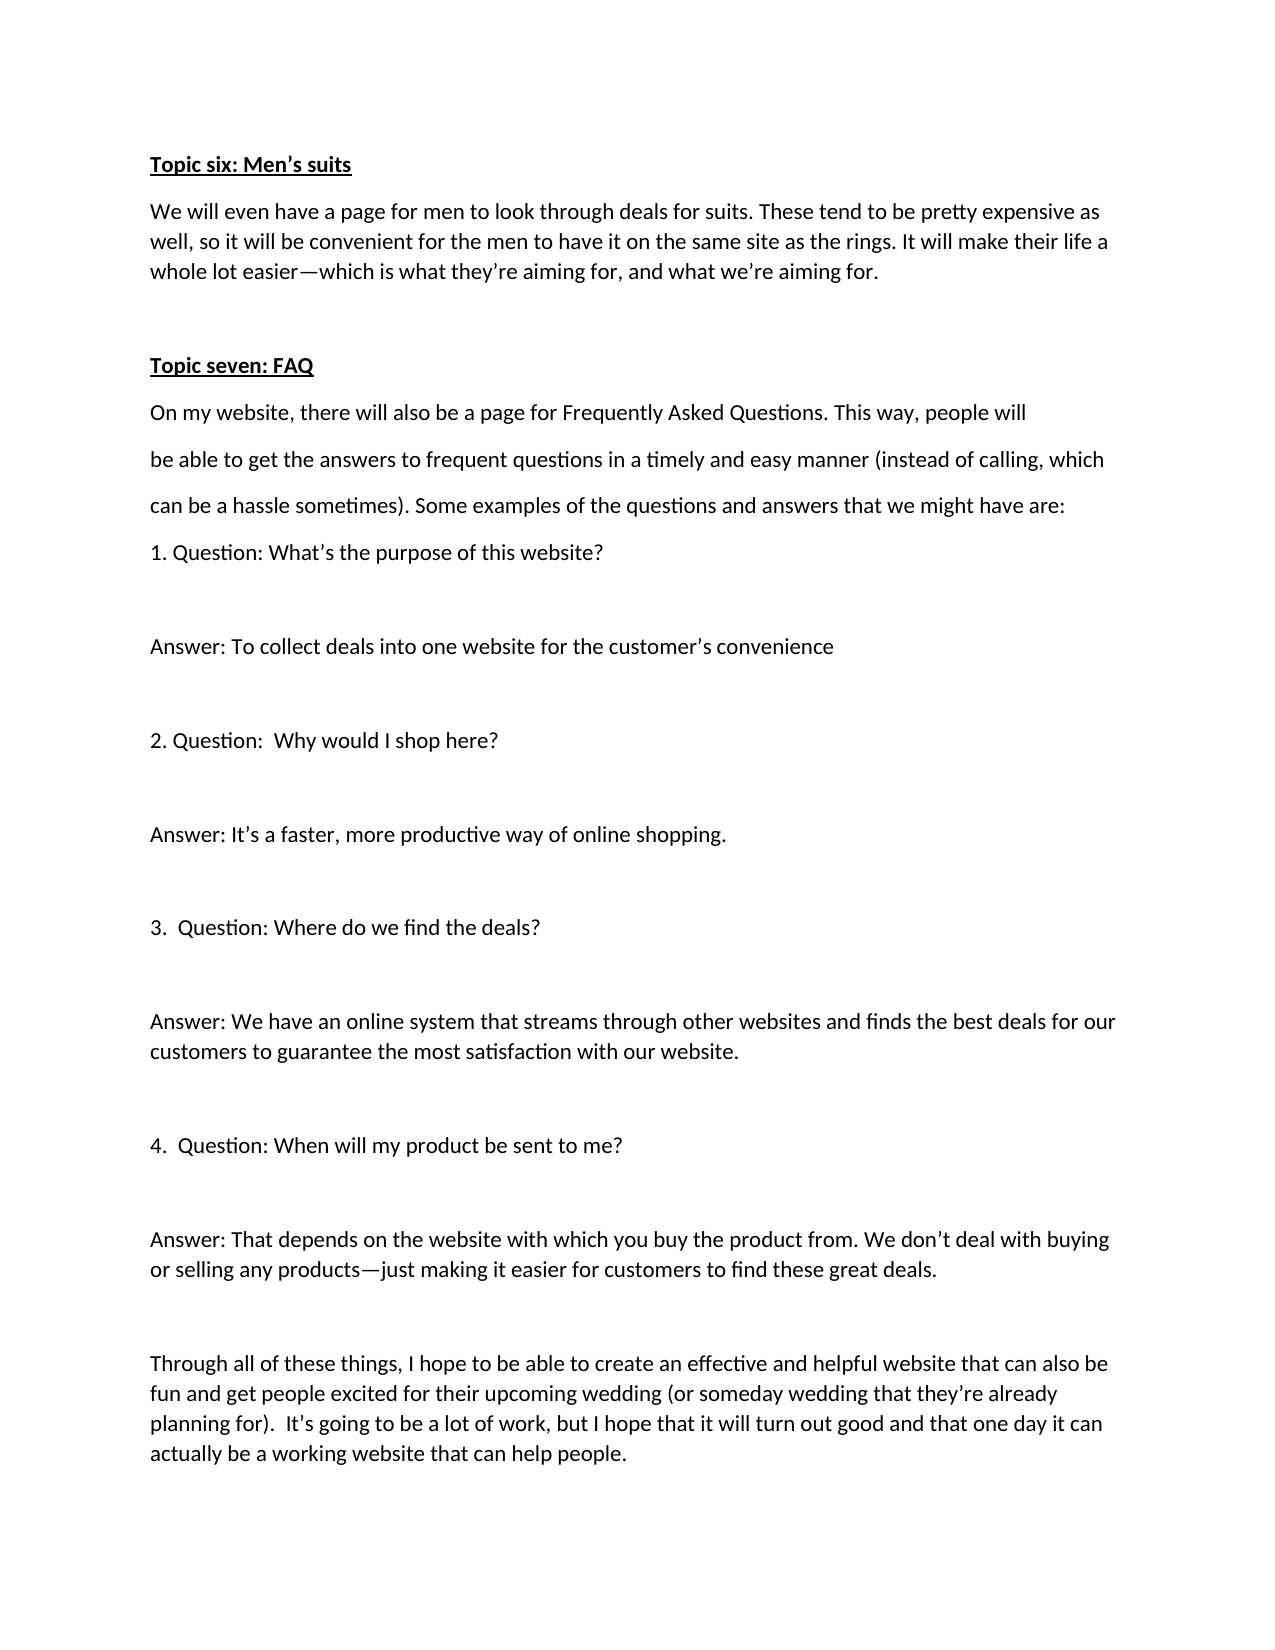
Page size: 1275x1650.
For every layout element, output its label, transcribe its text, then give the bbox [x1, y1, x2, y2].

text 2. Question: Why would I shop here? [150, 726, 1125, 754]
text We will even have a page for men to look through deals for suits. These tend to be pretty expensive as well, so it will be convenient for the men to have it on the same site as the rings. It will make their life a whole lot easier—which is what they’re aiming for, and what we’re aiming for. [150, 197, 1125, 285]
text can be a hassle sometimes). Some examples of the questions and answers that we might have are: [150, 492, 1125, 520]
text Topic seven: FAQ [150, 351, 1125, 379]
text Answer: We have an online system that streams through other websites and finds the best deals for our customers to guarantee the most satisfaction with our website. [150, 1007, 1125, 1066]
text 3. Question: Where do we find the deals? [150, 913, 1125, 942]
text 1. Question: What’s the purpose of this website? [150, 538, 1125, 567]
text be able to get the answers to frequent questions in a timely and easy manner (instead of calling, which [150, 445, 1125, 473]
text Answer: That depends on the website with which you buy the product from. We don’t deal with buying or selling any products—just making it easier for customers to find these great deals. [150, 1225, 1125, 1283]
text On my website, there will also be a page for Frequently Asked Questions. This way, people will [150, 398, 1125, 426]
text Answer: To collect deals into one website for the customer’s convenience [150, 632, 1125, 660]
text Topic six: Men’s suits [150, 150, 1125, 178]
text Answer: It’s a faster, more productive way of online shopping. [150, 820, 1125, 848]
text Through all of these things, I hope to be able to create an effective and helpful website that can also be fun and get people excited for their upcoming wedding (or someday wedding that they’re already planning for). It’s going to be a lot of work, but I hope that it will turn out good and that one day it can actually be a working website that can help people. [150, 1349, 1125, 1468]
text 4. Question: When will my product be sent to me? [150, 1131, 1125, 1159]
